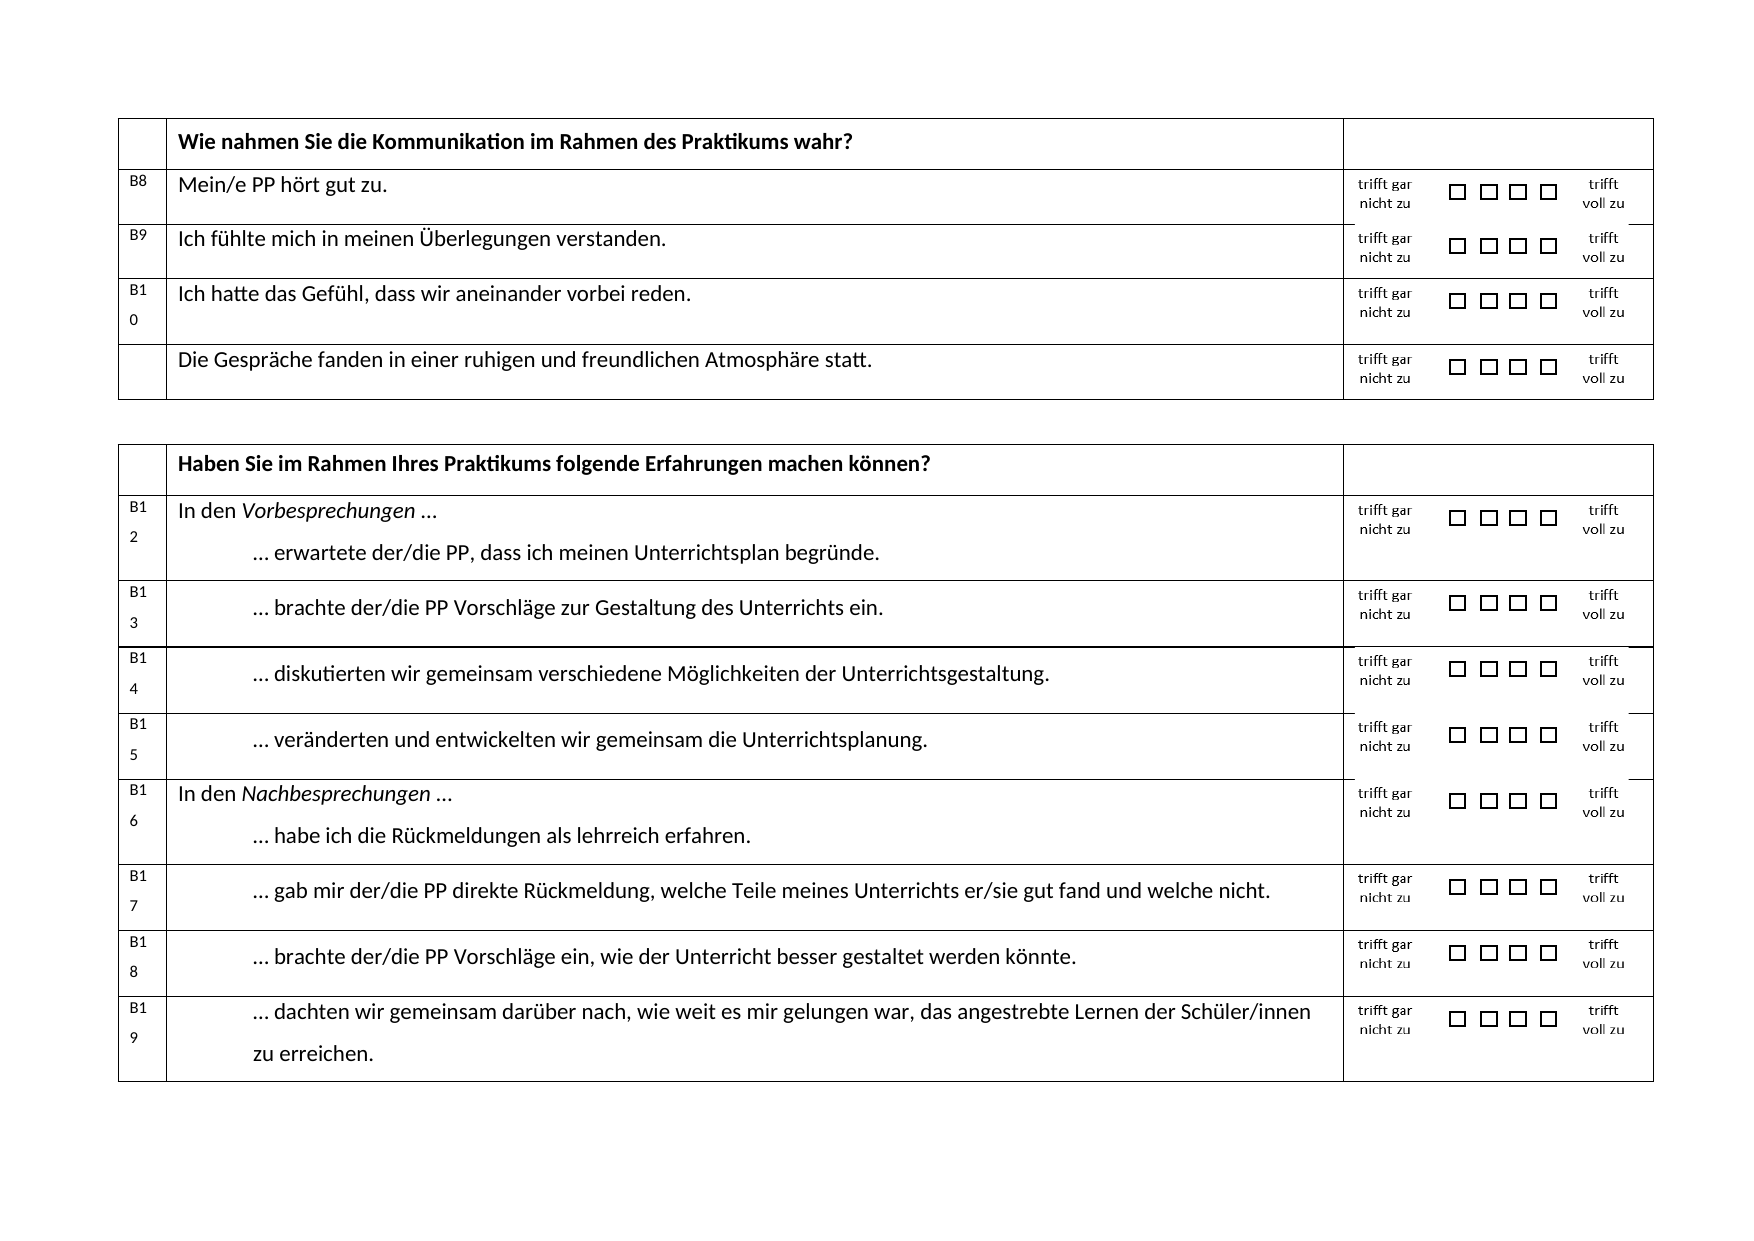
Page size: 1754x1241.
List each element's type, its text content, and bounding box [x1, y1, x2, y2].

picture [1354, 345, 1629, 386]
table_cell … brachte der/die PP Vorschläge zur Gestaltung des Unterrichts ein. [167, 581, 1343, 646]
picture [1354, 170, 1629, 211]
table_cell … brachte der/die PP Vorschläge ein, wie der Unterricht besser gestaltet werden könnte. [167, 931, 1343, 996]
table_header Haben Sie im Rahmen Ihres Praktikums folgende Erfahrungen machen können? [167, 445, 1343, 495]
table_cell B13 [119, 581, 166, 646]
picture [1354, 581, 1629, 622]
table_cell … veränderten und entwickelten wir gemeinsam die Unterrichtsplanung. [167, 714, 1343, 778]
table_header [1344, 445, 1653, 495]
table_cell Mein/e PP hört gut zu. [167, 170, 1343, 223]
picture [1354, 647, 1629, 688]
table_cell Ich hatte das Gefühl, dass wir aneinander vorbei reden. [167, 279, 1343, 344]
table_cell … diskutierten wir gemeinsam verschiedene Möglichkeiten der Unterrichtsgestaltung. [167, 648, 1343, 712]
table_cell [1344, 997, 1653, 1081]
table_cell B8 [119, 170, 166, 223]
table_cell B17 [119, 865, 166, 930]
table_cell … gab mir der/die PP direkte Rückmeldung, welche Teile meines Unterrichts er/sie gut fand und welche nicht. [167, 865, 1343, 930]
table_cell [1344, 279, 1653, 344]
table_cell [1344, 345, 1653, 398]
table_cell B15 [119, 714, 166, 778]
table_cell [1344, 170, 1653, 223]
table_cell B14 [119, 648, 166, 712]
picture [1354, 496, 1629, 537]
table_cell B12 [119, 496, 166, 580]
table_cell [1344, 931, 1653, 996]
table_cell [1344, 780, 1653, 864]
table_cell B9 [119, 225, 166, 278]
table_cell [1344, 225, 1653, 278]
picture [1354, 224, 1629, 265]
table_cell [1344, 581, 1653, 646]
table_cell [1344, 648, 1653, 712]
table_cell In den Vorbesprechungen … … erwartete der/die PP, dass ich meinen Unterrichtsplan begründe. [167, 496, 1343, 580]
table_cell Die Gespräche fanden in einer ruhigen und freundlichen Atmosphäre statt. [167, 345, 1343, 398]
table_header [119, 119, 166, 169]
table_cell B10 [119, 279, 166, 344]
table_header [119, 445, 166, 495]
table_cell [1344, 496, 1653, 580]
table_header Wie nahmen Sie die Kommunikation im Rahmen des Praktikums wahr? [167, 119, 1343, 169]
picture [1354, 713, 1629, 754]
picture [1354, 931, 1629, 972]
table_cell [1344, 865, 1653, 930]
picture [1354, 279, 1629, 320]
table_cell B18 [119, 931, 166, 996]
table_cell Ich fühlte mich in meinen Überlegungen verstanden. [167, 225, 1343, 278]
table_cell B19 [119, 997, 166, 1081]
table_cell In den Nachbesprechungen … … habe ich die Rückmeldungen als lehrreich erfahren. [167, 780, 1343, 864]
picture [1354, 865, 1629, 906]
picture [1354, 779, 1629, 820]
table_cell … dachten wir gemeinsam darüber nach, wie weit es mir gelungen war, das angestrebte Lernen der Schüler/innen zu erreichen. [167, 997, 1343, 1081]
table_cell [1344, 714, 1653, 778]
picture [1354, 997, 1629, 1038]
table_header [1344, 119, 1653, 169]
table_cell [119, 345, 166, 398]
table_cell B16 [119, 780, 166, 864]
